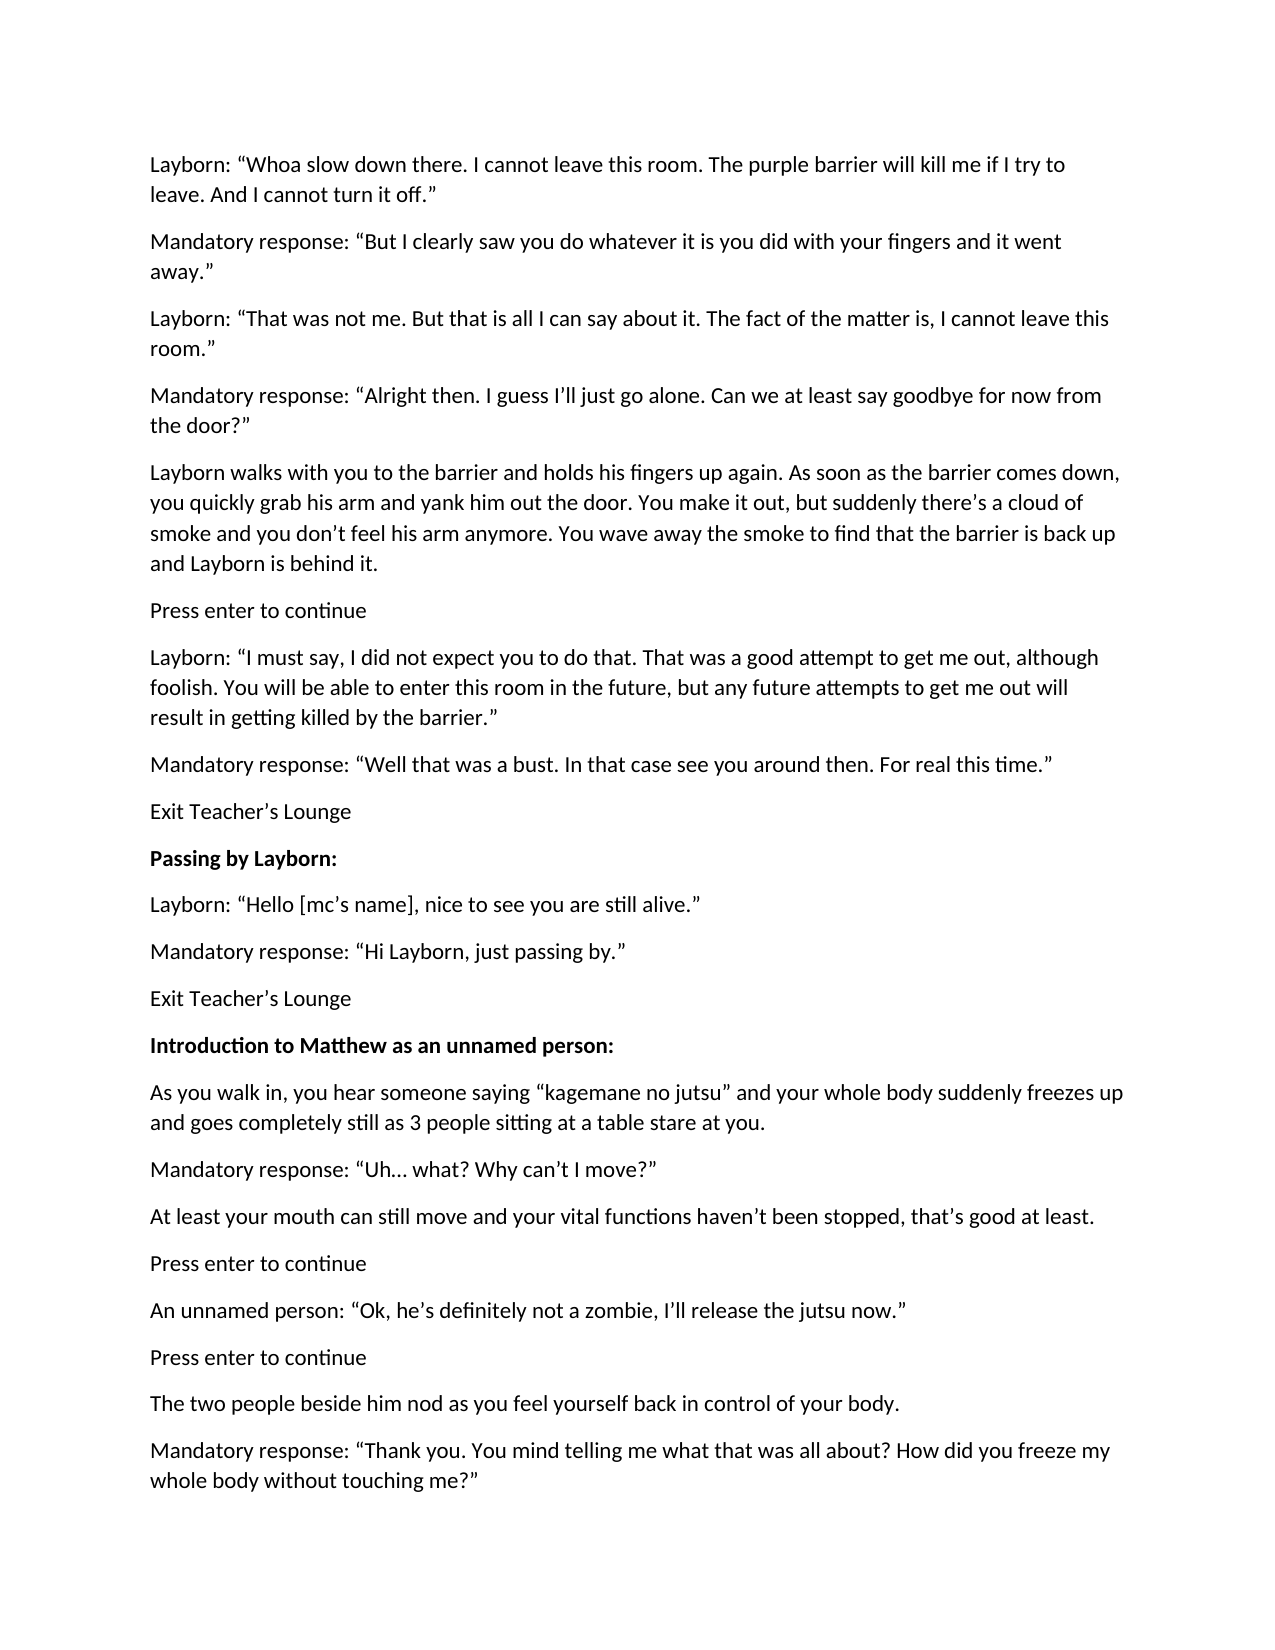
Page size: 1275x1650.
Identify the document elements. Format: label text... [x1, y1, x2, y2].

text Layborn: “That was not me. But that is all I can say about it. The fact of the matter is, I cannot leave this room.” [150, 304, 1125, 362]
text Introduction to Matthew as an unnamed person: [150, 1031, 1125, 1059]
text Mandatory response: “Thank you. You mind telling me what that was all about? How did you freeze my whole body without touching me?” [150, 1436, 1125, 1495]
text Mandatory response: “Uh… what? Why can’t I move?” [150, 1155, 1125, 1183]
text Mandatory response: “Alright then. I guess I’ll just go alone. Can we at least say goodbye for now from the door?” [150, 381, 1125, 439]
text An unnamed person: “Ok, he’s definitely not a zombie, I’ll release the jutsu now.” [150, 1296, 1125, 1324]
text Press enter to continue [150, 1343, 1125, 1371]
text Press enter to continue [150, 596, 1125, 624]
text At least your mouth can still move and your vital functions haven’t been stopped, that’s good at least. [150, 1202, 1125, 1230]
text Exit Teacher’s Lounge [150, 984, 1125, 1012]
text Mandatory response: “Well that was a bust. In that case see you around then. For real this time.” [150, 750, 1125, 778]
text Mandatory response: “But I clearly saw you do whatever it is you did with your fingers and it went away.” [150, 227, 1125, 285]
text Layborn: “I must say, I did not expect you to do that. That was a good attempt to get me out, although foolish. You will be able to enter this room in the future, but any future attempts to get me out will result in getting killed by the barrier.” [150, 643, 1125, 731]
text Layborn: “Whoa slow down there. I cannot leave this room. The purple barrier will kill me if I try to leave. And I cannot turn it off.” [150, 150, 1125, 208]
text As you walk in, you hear someone saying “kagemane no jutsu” and your whole body suddenly freezes up and goes completely still as 3 people sitting at a table stare at you. [150, 1078, 1125, 1136]
text The two people beside him nod as you feel yourself back in control of your body. [150, 1389, 1125, 1418]
text Passing by Layborn: [150, 844, 1125, 872]
text Press enter to continue [150, 1249, 1125, 1277]
text Layborn: “Hello [mc’s name], nice to see you are still alive.” [150, 891, 1125, 919]
text Layborn walks with you to the barrier and holds his fingers up again. As soon as the barrier comes down, you quickly grab his arm and yank him out the door. You make it out, but suddenly there’s a cloud of smoke and you don’t feel his arm anymore. You wave away the smoke to find that the barrier is back up and Layborn is behind it. [150, 458, 1125, 577]
text Mandatory response: “Hi Layborn, just passing by.” [150, 937, 1125, 966]
text Exit Teacher’s Lounge [150, 797, 1125, 825]
